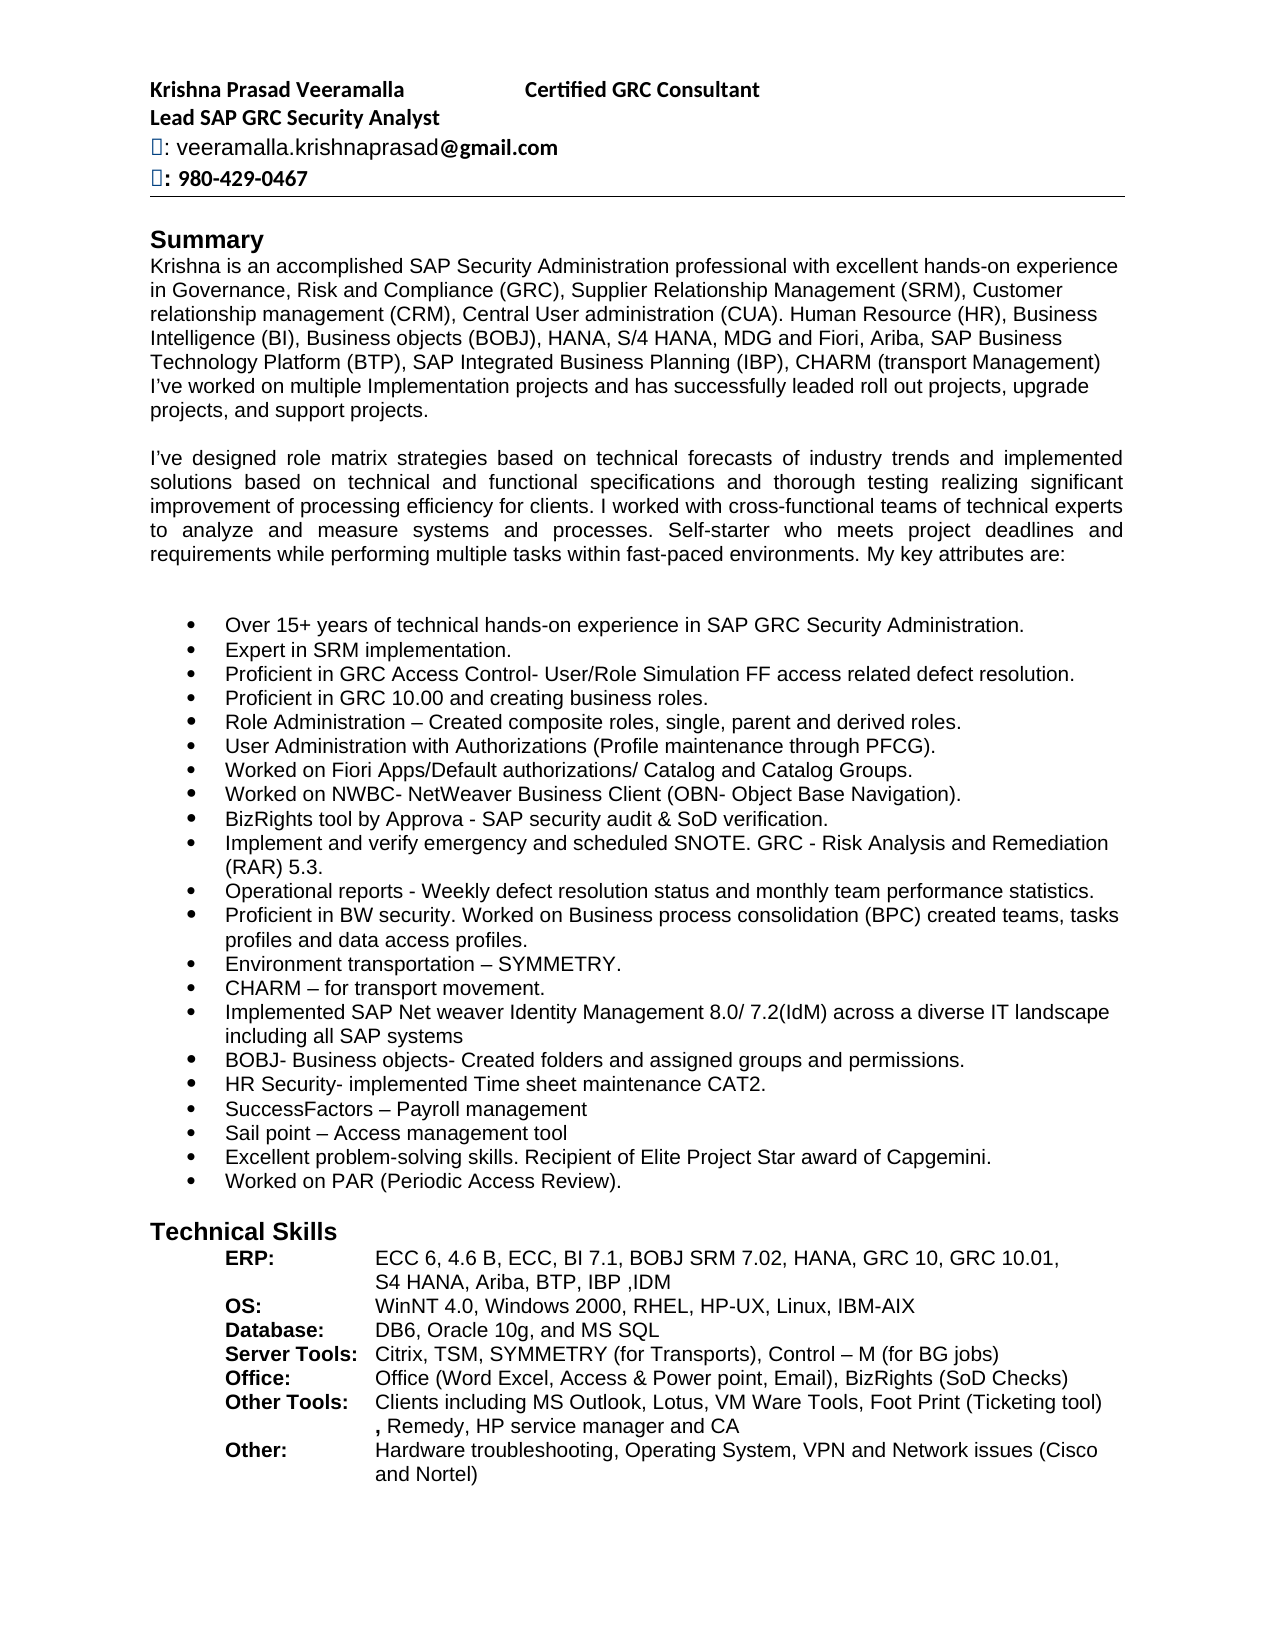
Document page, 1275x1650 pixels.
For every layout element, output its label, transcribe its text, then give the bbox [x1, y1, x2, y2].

text ERP: ECC 6, 4.6 B, ECC, BI 7.1, BOBJ SRM 7.02, HANA, GRC 10, GRC 10.01, S4 HANA, Ariba, BTP, IBP ,IDM [225, 1246, 1125, 1294]
text Other Tools: Clients including MS Outlook, Lotus, VM Ware Tools, Foot Print (Ticketing tool) [150, 1389, 1125, 1413]
text I’ve designed role matrix strategies based on technical forecasts of industry trends and implemented solutions based on technical and functional specifications and thorough testing realizing significant improvement of processing efficiency for clients. I worked with cross-functional teams of technical experts to analyze and measure systems and processes. Self-starter who meets project deadlines and requirements while performing multiple tasks within fast-paced environments. My key attributes are: [150, 446, 1125, 565]
text Other: Hardware troubleshooting, Operating System, VPN and Network issues (Cisco and Nortel) [225, 1437, 1125, 1485]
list SuccessFactors – Payroll management [187, 1097, 1125, 1121]
list BizRights tool by Approva - SAP security audit & SoD verification. [187, 807, 1125, 831]
text , Remedy, HP service manager and CA [300, 1413, 1125, 1437]
text Summary [150, 225, 1125, 254]
list Worked on Fiori Apps/Default authorizations/ Catalog and Catalog Groups. [187, 758, 1125, 782]
list Excellent problem-solving skills. Recipient of Elite Project Star award of Capgemini. [187, 1145, 1125, 1169]
list Proficient in GRC Access Control- User/Role Simulation FF access related defect resolution. [187, 661, 1125, 686]
list Sail point – Access management tool [187, 1121, 1125, 1145]
list Expert in SRM implementation. [187, 637, 1125, 661]
text Krishna is an accomplished SAP Security Administration professional with excellent hands-on experience in Governance, Risk and Compliance (GRC), Supplier Relationship Management (SRM), Customer relationship management (CRM), Central User administration (CUA). Human Resource (HR), Business Intelligence (BI), Business objects (BOBJ), HANA, S/4 HANA, MDG and Fiori, Ariba, SAP Business Technology Platform (BTP), SAP Integrated Business Planning (IBP), CHARM (transport Management) I’ve worked on multiple Implementation projects and has successfully leaded roll out projects, upgrade projects, and support projects. [150, 254, 1125, 422]
text OS: WinNT 4.0, Windows 2000, RHEL, HP-UX, Linux, IBM-AIX [150, 1294, 1125, 1318]
list Operational reports - Weekly defect resolution status and monthly team performance statistics. [187, 879, 1125, 903]
list Worked on PAR (Periodic Access Review). [187, 1169, 1125, 1193]
text Server Tools: Citrix, TSM, SYMMETRY (for Transports), Control – M (for BG jobs) [150, 1342, 1125, 1366]
list BOBJ- Business objects- Created folders and assigned groups and permissions. [187, 1048, 1125, 1072]
text Database: DB6, Oracle 10g, and MS SQL [150, 1318, 1125, 1342]
list Role Administration – Created composite roles, single, parent and derived roles. [187, 709, 1125, 734]
list Worked on NWBC- NetWeaver Business Client (OBN- Object Base Navigation). [187, 782, 1125, 807]
list Over 15+ years of technical hands-on experience in SAP GRC Security Administration. [187, 613, 1125, 637]
text Office: Office (Word Excel, Access & Power point, Email), BizRights (SoD Checks) [150, 1366, 1125, 1389]
text Technical Skills [150, 1217, 1125, 1246]
list Proficient in BW security. Worked on Business process consolidation (BPC) created teams, tasks profiles and data access profiles. [187, 903, 1125, 952]
list CHARM – for transport movement. [187, 976, 1125, 1000]
list Environment transportation – SYMMETRY. [187, 952, 1125, 976]
list Implement and verify emergency and scheduled SNOTE. GRC - Risk Analysis and Remediation (RAR) 5.3. [187, 831, 1125, 879]
list Proficient in GRC 10.00 and creating business roles. [187, 686, 1125, 709]
list HR Security- implemented Time sheet maintenance CAT2. [187, 1072, 1125, 1097]
list User Administration with Authorizations (Profile maintenance through PFCG). [187, 734, 1125, 758]
list Implemented SAP Net weaver Identity Management 8.0/ 7.2(IdM) across a diverse IT landscape including all SAP systems [187, 1000, 1125, 1048]
